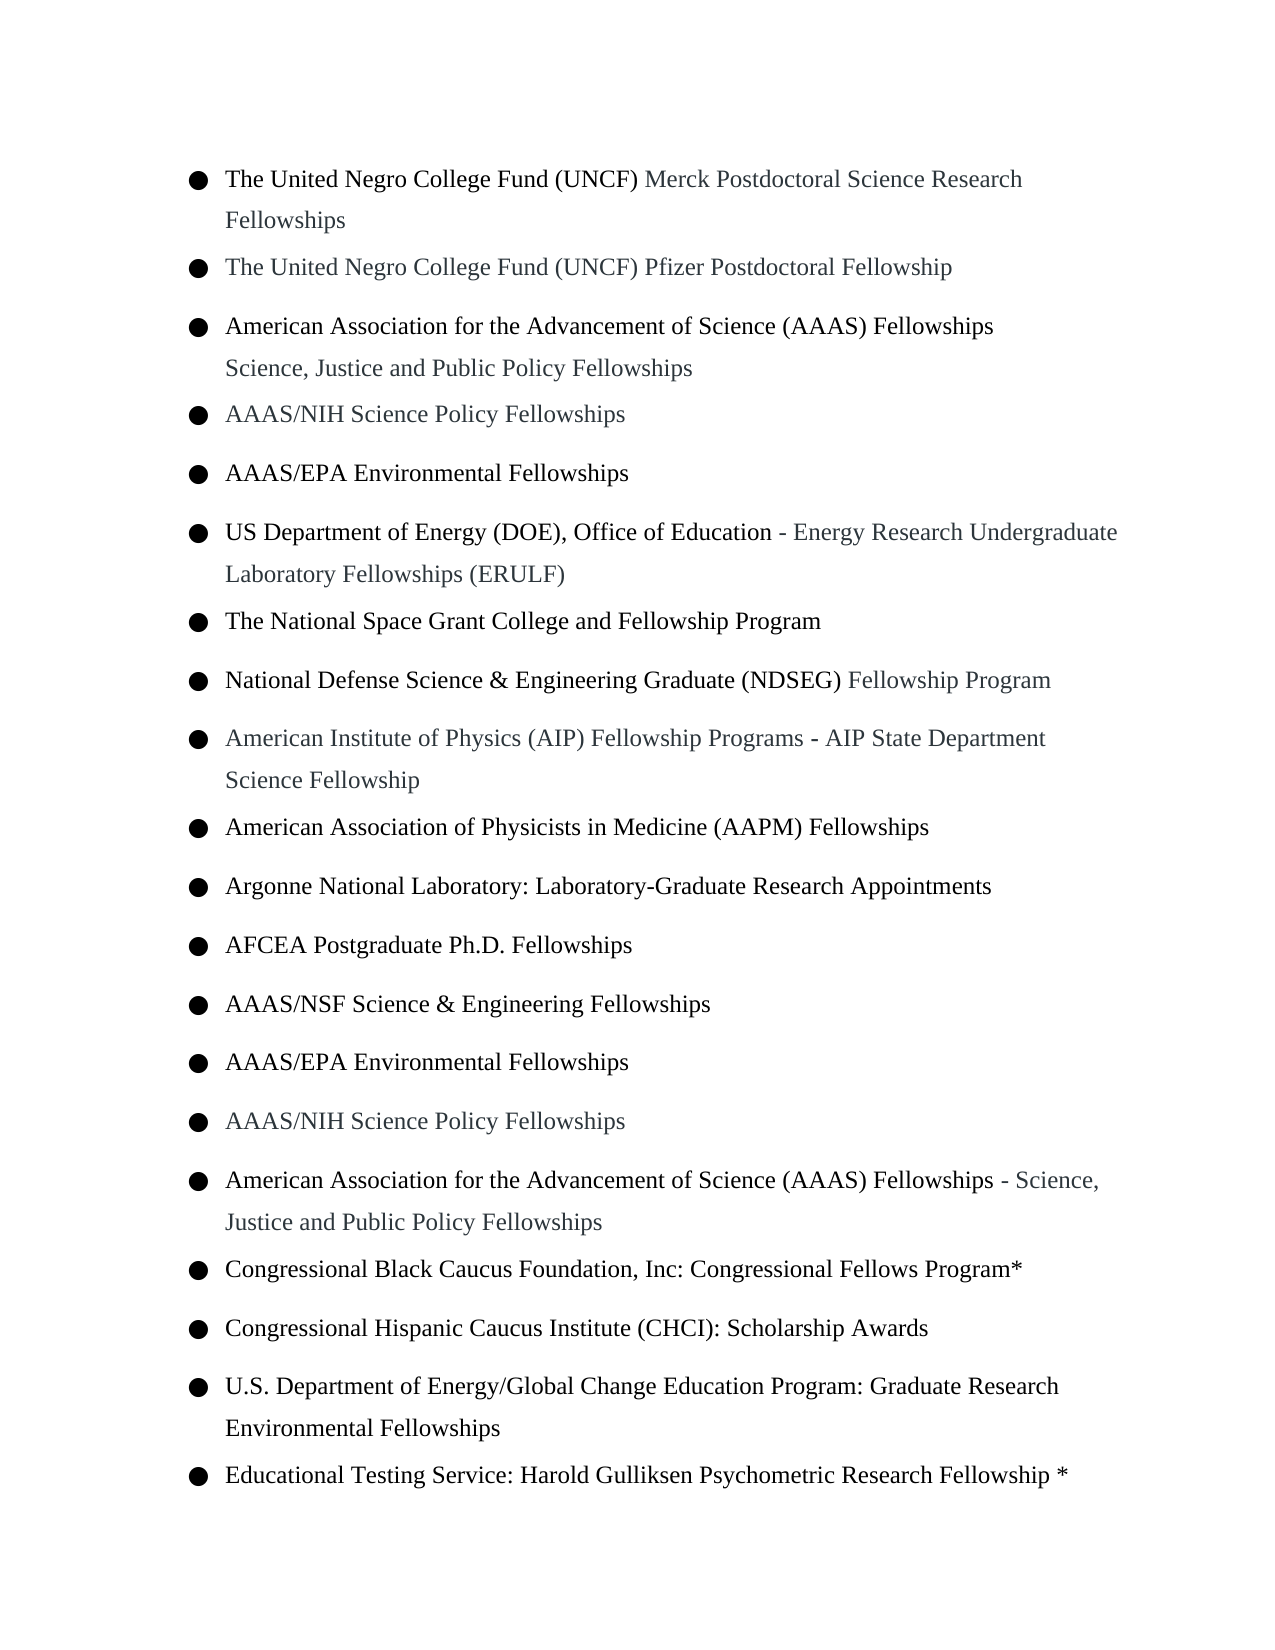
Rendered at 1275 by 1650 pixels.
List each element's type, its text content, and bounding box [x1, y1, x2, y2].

list The United Negro College Fund (UNCF) Merck Postdoctoral Science Research Fellowships [187, 150, 1125, 234]
list Congressional Hispanic Caucus Institute (CHCI): Scholarship Awards [187, 1299, 1125, 1350]
list AAAS/NSF Science & Engineering Fellowships [187, 975, 1125, 1026]
list The National Space Grant College and Fellowship Program [187, 592, 1125, 643]
list American Association for the Advancement of Science (AAAS) Fellowships Science, Justice and Public Policy Fellowships [187, 297, 1125, 382]
list AFCEA Postgraduate Ph.D. Fellowships [187, 916, 1125, 967]
list AAAS/NIH Science Policy Fellowships [187, 386, 1125, 437]
list National Defense Science & Engineering Graduate (NDSEG) Fellowship Program [187, 651, 1125, 702]
list AAAS/EPA Environmental Fellowships [187, 445, 1125, 496]
list AAAS/EPA Environmental Fellowships [187, 1034, 1125, 1085]
list U.S. Department of Energy/Global Change Education Program: Graduate Research Environmental Fellowships [187, 1358, 1125, 1442]
list American Institute of Physics (AIP) Fellowship Programs - AIP State Department Science Fellowship [187, 710, 1125, 794]
list US Department of Energy (DOE), Office of Education - Energy Research Undergraduate Laboratory Fellowships (ERULF) [187, 504, 1125, 588]
list Educational Testing Service: Harold Gulliksen Psychometric Research Fellowship * [187, 1446, 1125, 1498]
list Argonne National Laboratory: Laboratory-Graduate Research Appointments [187, 857, 1125, 908]
list American Association of Physicists in Medicine (AAPM) Fellowships [187, 798, 1125, 850]
list American Association for the Advancement of Science (AAAS) Fellowships - Science, Justice and Public Policy Fellowships [187, 1152, 1125, 1236]
list AAAS/NIH Science Policy Fellowships [187, 1093, 1125, 1144]
list Congressional Black Caucus Foundation, Inc: Congressional Fellows Program* [187, 1240, 1125, 1291]
list The United Negro College Fund (UNCF) Pfizer Postdoctoral Fellowship [187, 238, 1125, 290]
